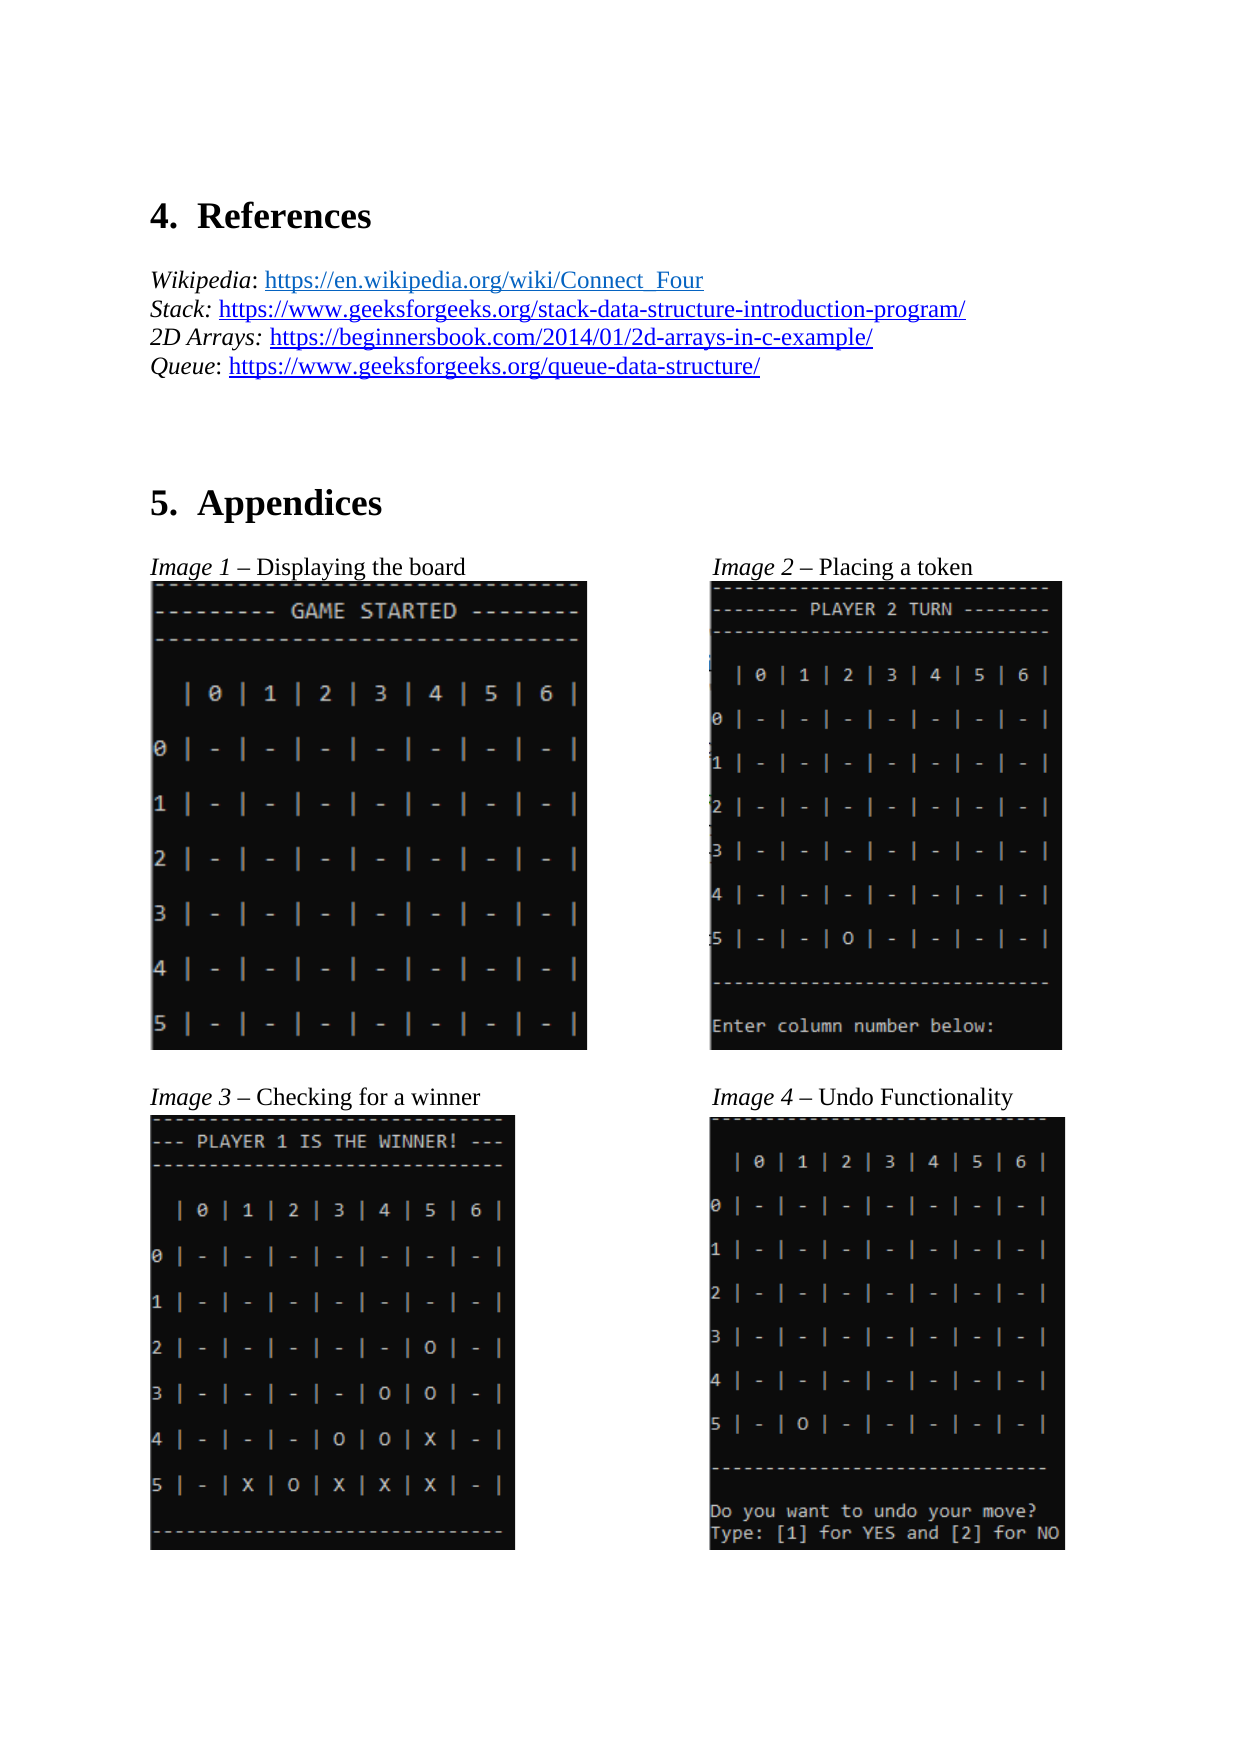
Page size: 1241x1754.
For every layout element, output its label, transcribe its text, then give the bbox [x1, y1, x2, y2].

text Stack: https://www.geeksforgeeks.org/stack-data-structure-introduction-program/ [150, 294, 1090, 322]
text Queue: https://www.geeksforgeeks.org/queue-data-structure/ [150, 351, 1090, 380]
picture [150, 581, 588, 1050]
text Image 1 – Displaying the board Image 2 – Placing a token [150, 552, 1090, 581]
picture [150, 1115, 516, 1550]
picture [709, 581, 1063, 1050]
text 5. Appendices [150, 481, 1090, 524]
text Wikipedia: https://en.wikipedia.org/wiki/Connect_Four [150, 265, 1090, 294]
text 2D Arrays: https://beginnersbook.com/2014/01/2d-arrays-in-c-example/ [150, 322, 1090, 351]
text Image 3 – Checking for a winner Image 4 – Undo Functionality [150, 1082, 1090, 1111]
text 4. References [150, 193, 1090, 236]
picture [709, 1117, 1066, 1550]
